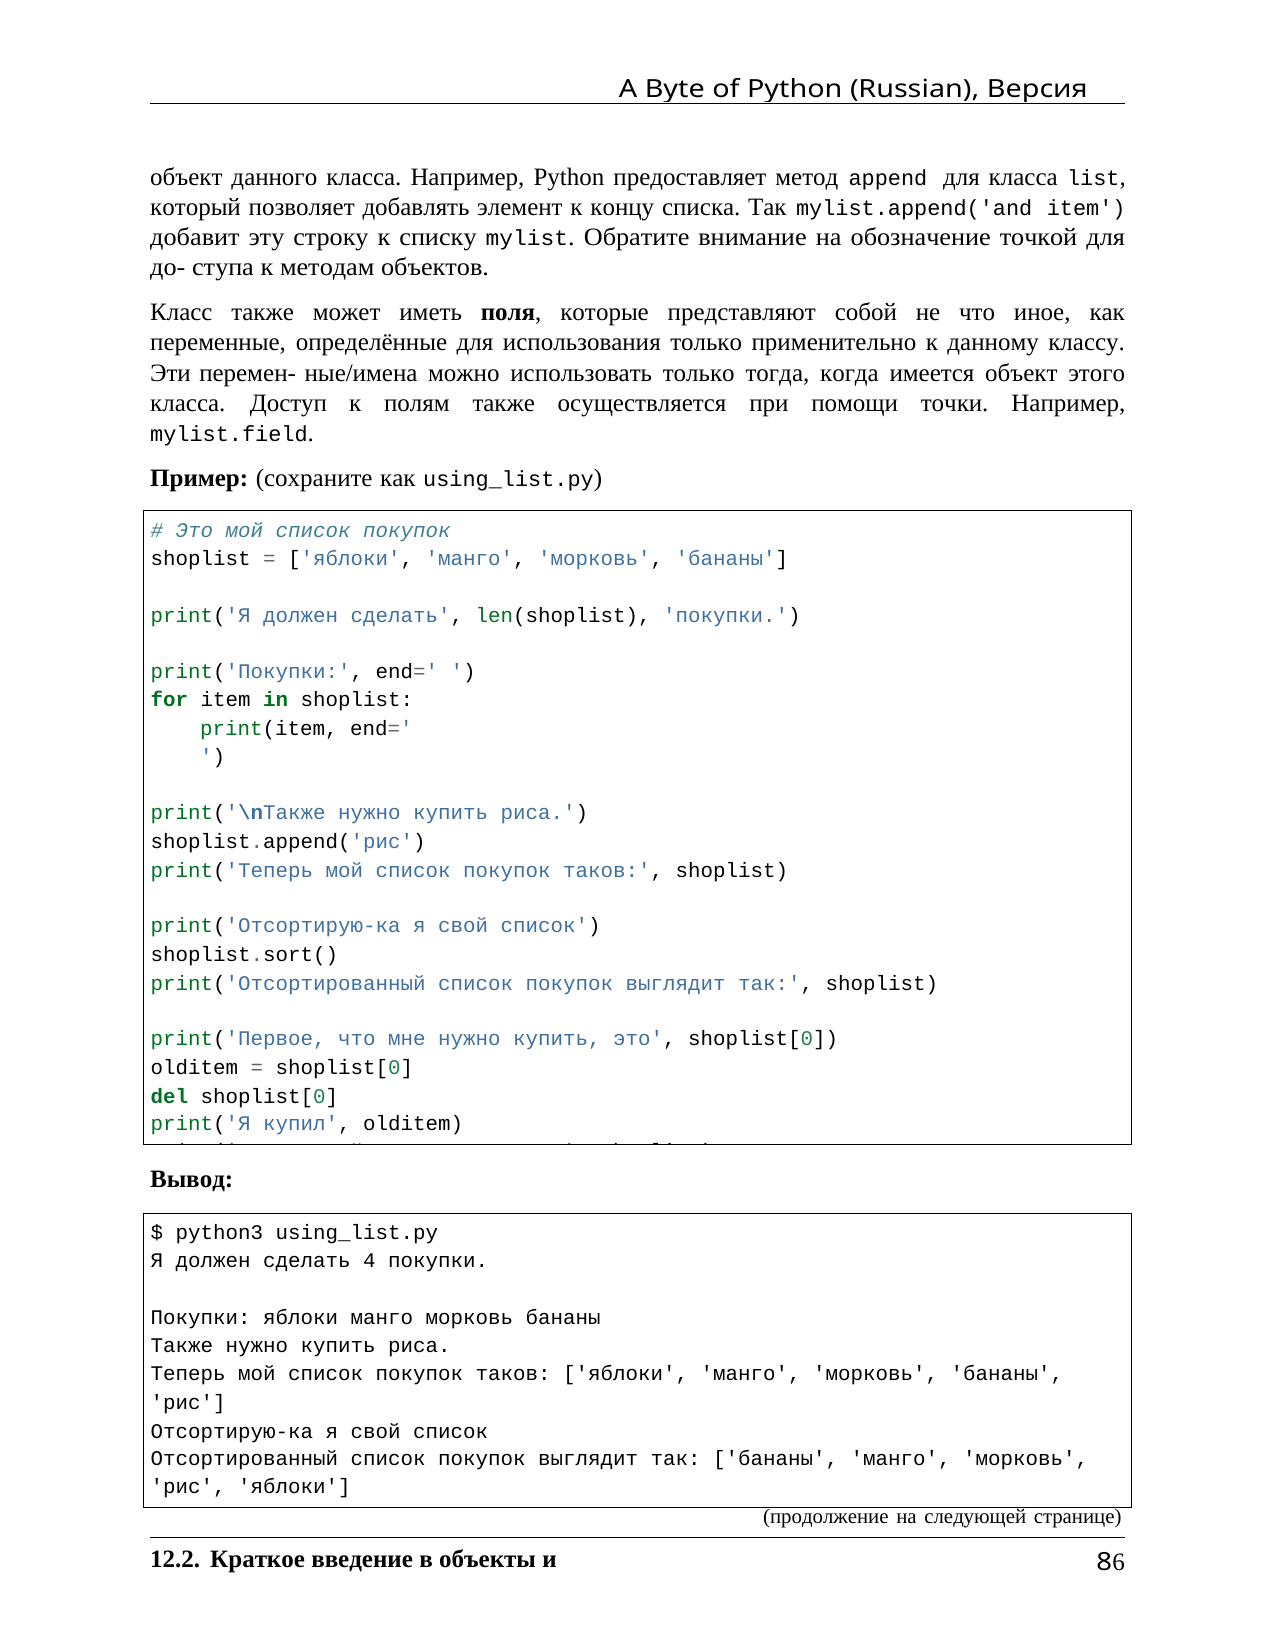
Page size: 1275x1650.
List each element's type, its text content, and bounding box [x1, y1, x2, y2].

text Пример: (сохраните как using_list.py) [150, 463, 1144, 493]
subtitle Вывод: [150, 1164, 1144, 1192]
text (продолжение на следующей странице) [763, 1504, 1144, 1528]
text объект данного класса. Например, Python предоставляет метод append для класса list, который позволяет добавлять элемент к концу списка. Так mylist.append('and item') добавит эту строку к списку mylist. Обратите внимание на обозначение точкой для до- ступа к методам объектов. [150, 162, 1126, 281]
text Класс также может иметь поля, которые представляют собой не что иное, как переменные, определённые для использования только применительно к данному классу. Эти перемен- ные/имена можно использовать только тогда, когда имеется объект этого класса. Доступ к полям также осуществляется при помощи точки. Например, mylist.field. [150, 297, 1126, 448]
